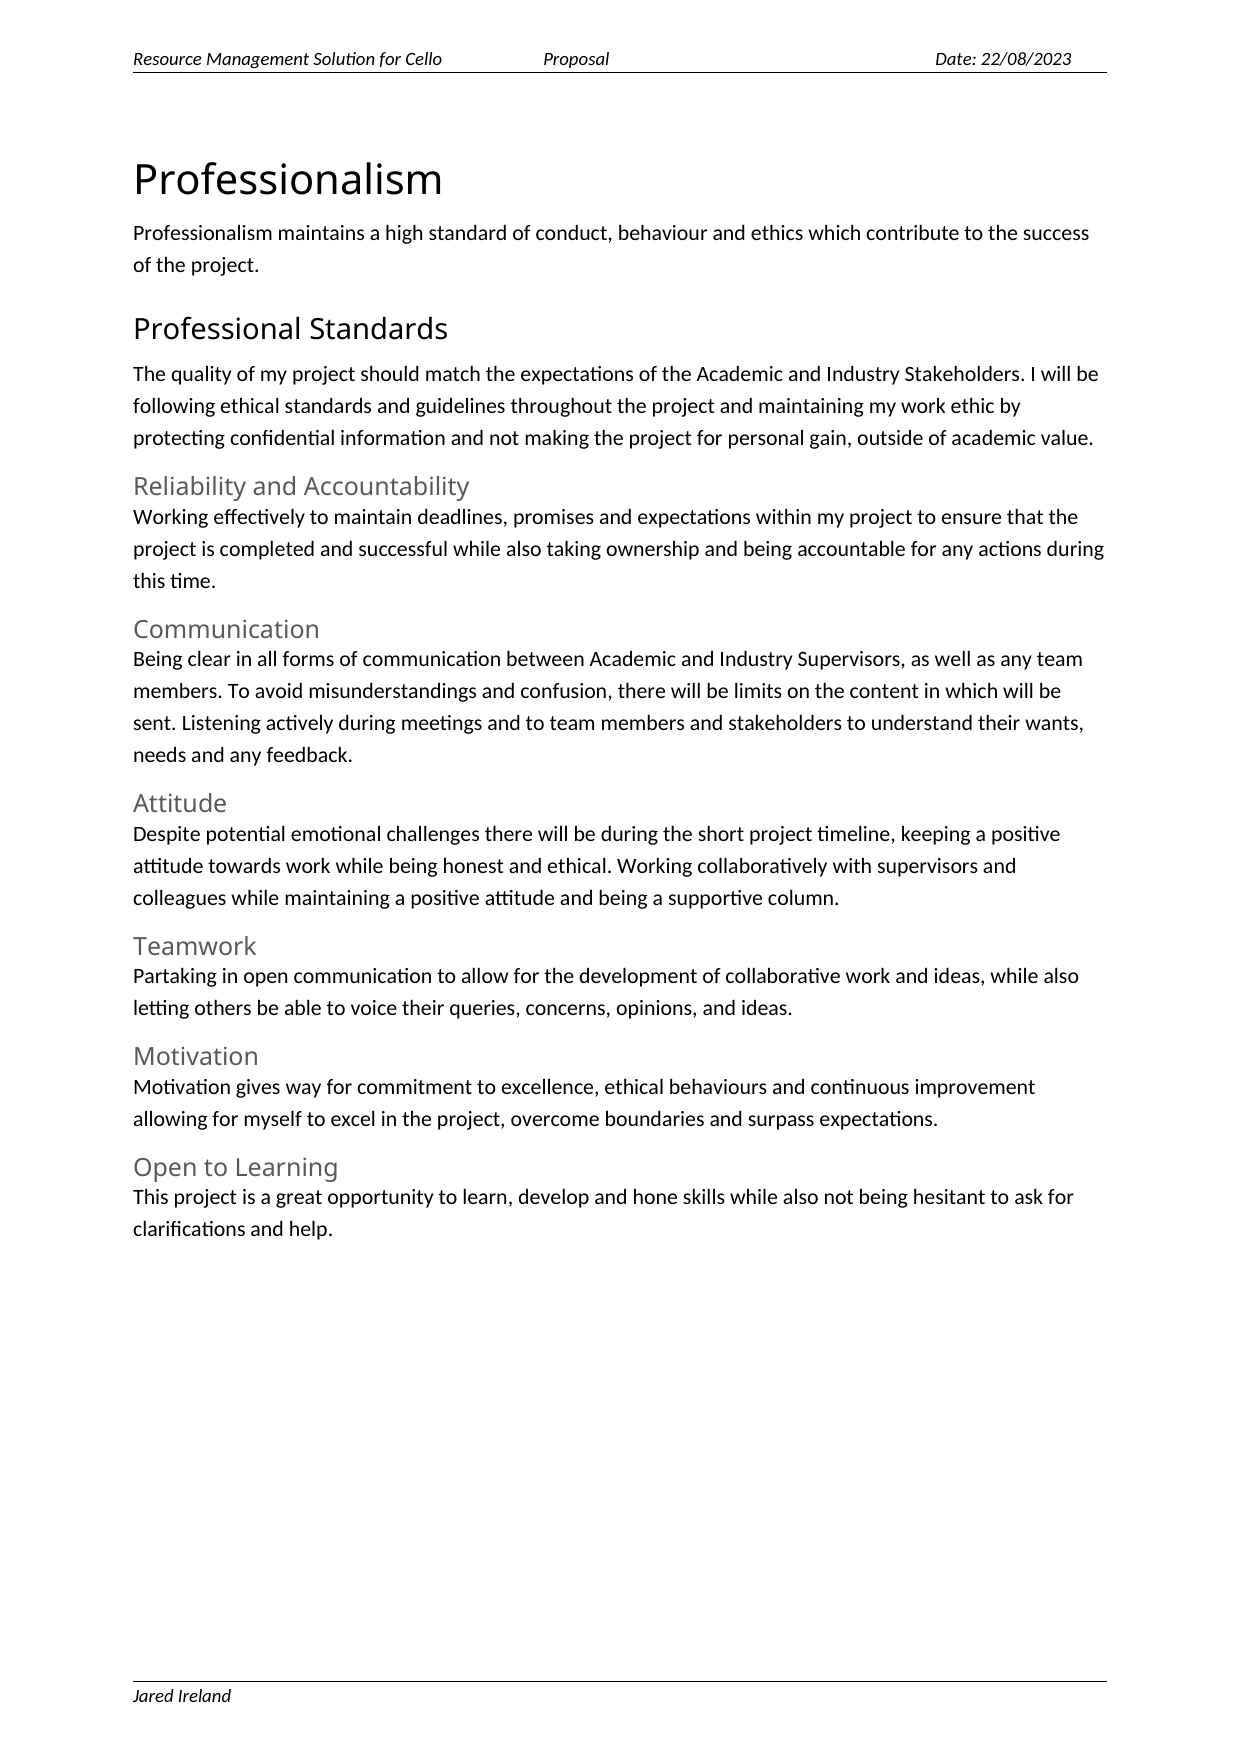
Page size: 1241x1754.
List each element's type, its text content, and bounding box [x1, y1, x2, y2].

subtitle Professionalism [133, 150, 1107, 207]
text Partaking in open communication to allow for the development of collaborative work and ideas, while also letting others be able to voice their queries, concerns, opinions, and ideas. [133, 962, 1107, 1021]
subtitle Professional Standards [133, 308, 1107, 348]
subtitle Open to Learning [133, 1149, 1107, 1183]
subtitle Attitude [133, 786, 1107, 820]
text Being clear in all forms of communication between Academic and Industry Supervisors, as well as any team members. To avoid misunderstandings and confusion, there will be limits on the content in which will be sent. Listening actively during meetings and to team members and stakeholders to understand their wants, needs and any feedback. [133, 645, 1107, 768]
subtitle Motivation [133, 1039, 1107, 1073]
text Motivation gives way for commitment to excellence, ethical behaviours and continuous improvement allowing for myself to excel in the project, overcome boundaries and surpass expectations. [133, 1073, 1107, 1132]
subtitle Reliability and Accountability [133, 469, 1107, 503]
text Professionalism maintains a high standard of conduct, behaviour and ethics which contribute to the success of the project. [133, 219, 1107, 278]
text Working effectively to maintain deadlines, promises and expectations within my project to ensure that the project is completed and successful while also taking ownership and being accountable for any actions during this time. [133, 503, 1107, 593]
text Despite potential emotional challenges there will be during the short project timeline, keeping a positive attitude towards work while being honest and ethical. Working collaboratively with supervisors and colleagues while maintaining a positive attitude and being a supportive column. [133, 820, 1107, 911]
text This project is a great opportunity to learn, develop and hone skills while also not being hesitant to ask for clarifications and help. [133, 1183, 1107, 1242]
subtitle Teamwork [133, 928, 1107, 962]
subtitle Communication [133, 611, 1107, 645]
text The quality of my project should match the expectations of the Academic and Industry Stakeholders. I will be following ethical standards and guidelines throughout the project and maintaining my work ethic by protecting confidential information and not making the project for personal gain, outside of academic value. [133, 360, 1107, 451]
